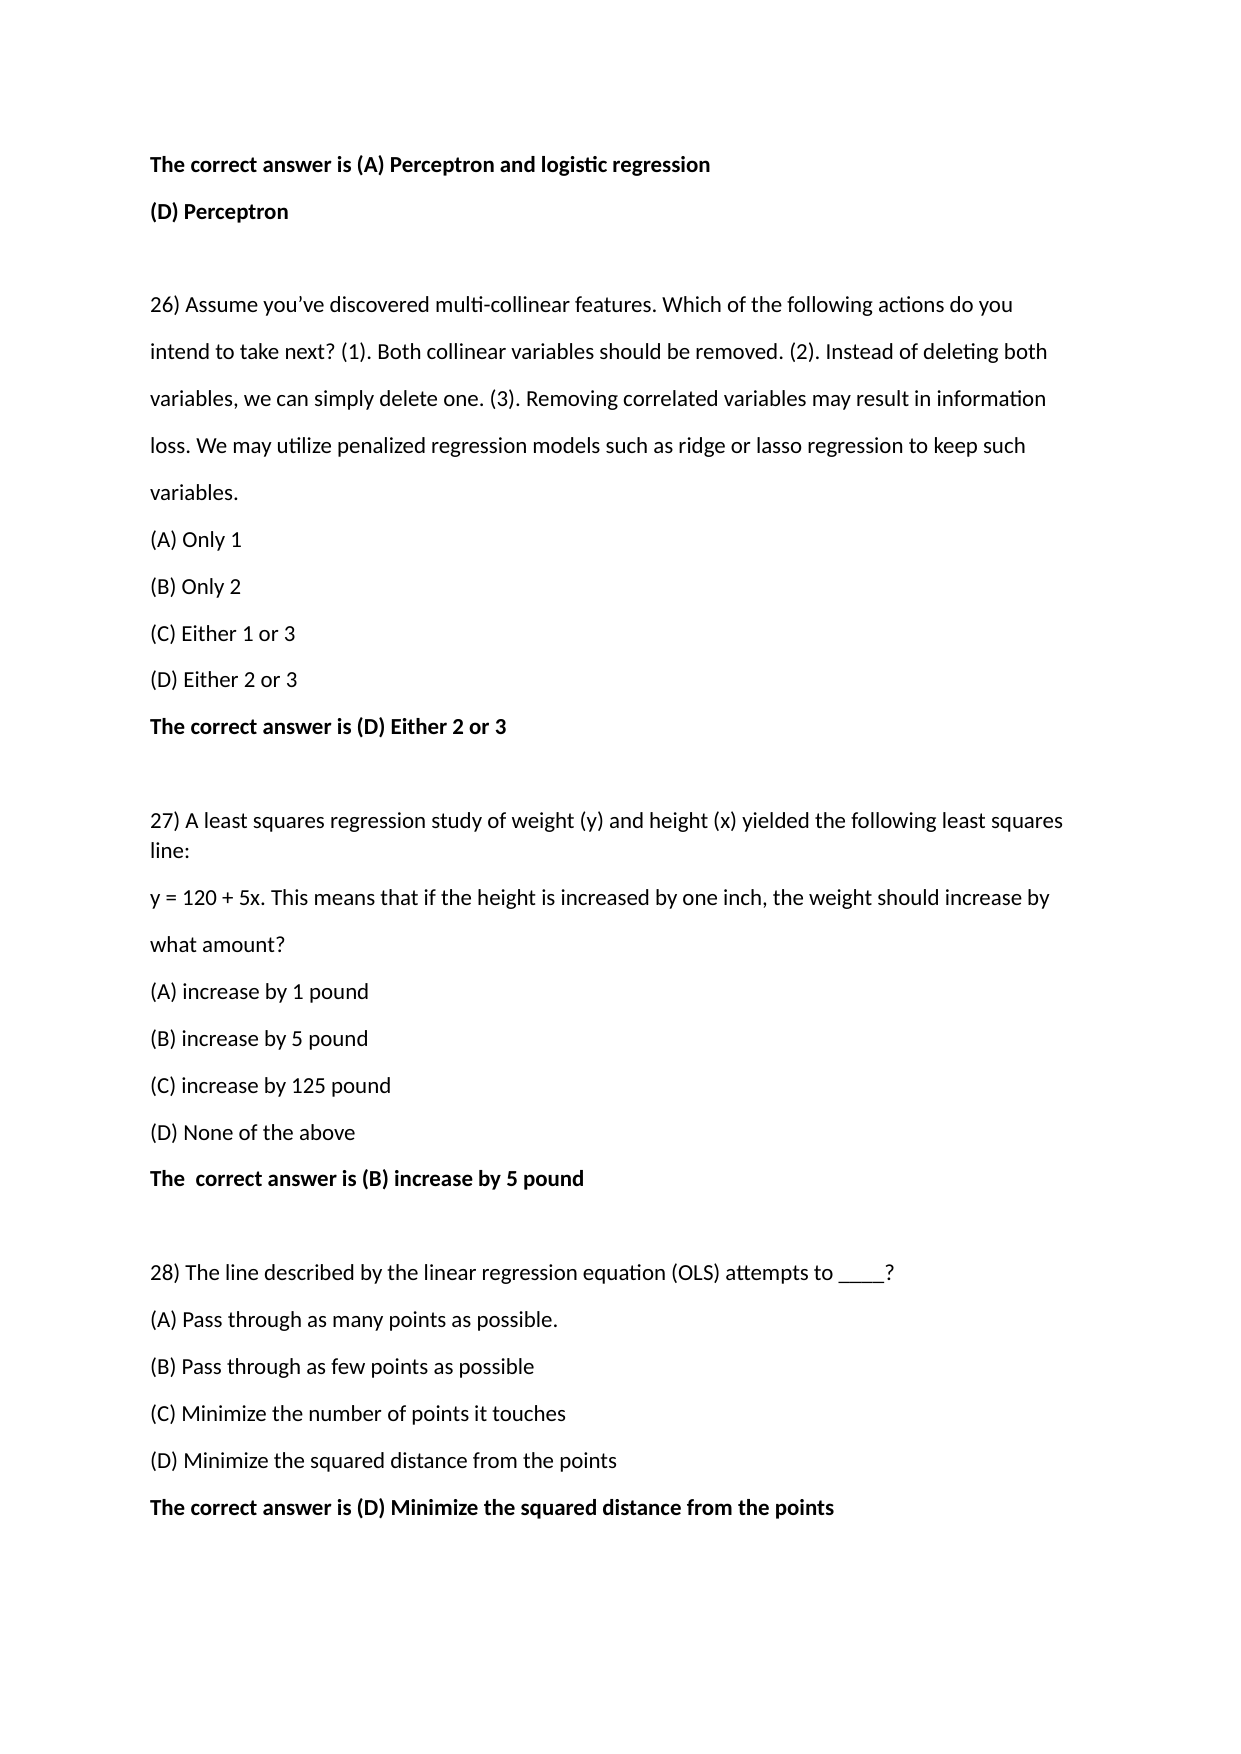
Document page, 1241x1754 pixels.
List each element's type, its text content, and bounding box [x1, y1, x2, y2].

text The correct answer is (D) Minimize the squared distance from the points [150, 1493, 1090, 1521]
text (D) None of the above [150, 1118, 1090, 1146]
text 28) The line described by the linear regression equation (OLS) attempts to ____? [150, 1258, 1090, 1286]
text 27) A least squares regression study of weight (y) and height (x) yielded the following least squares line: [150, 806, 1090, 864]
text (D) Either 2 or 3 [150, 666, 1090, 694]
text loss. We may utilize penalized regression models such as ridge or lasso regression to keep such [150, 431, 1090, 459]
text (D) Perceptron [150, 197, 1090, 225]
text The correct answer is (A) Perceptron and logistic regression [150, 150, 1090, 178]
text variables. [150, 478, 1090, 506]
text (D) Minimize the squared distance from the points [150, 1446, 1090, 1474]
text y = 120 + 5x. This means that if the height is increased by one inch, the weight should increase by [150, 883, 1090, 911]
text what amount? [150, 930, 1090, 958]
text (C) Minimize the number of points it touches [150, 1399, 1090, 1427]
text (B) Only 2 [150, 572, 1090, 600]
text (B) Pass through as few points as possible [150, 1352, 1090, 1380]
text (A) Pass through as many points as possible. [150, 1305, 1090, 1333]
text 26) Assume you’ve discovered multi-collinear features. Which of the following actions do you [150, 291, 1090, 319]
text The correct answer is (D) Either 2 or 3 [150, 712, 1090, 741]
text The correct answer is (B) increase by 5 pound [150, 1164, 1090, 1193]
text intend to take next? (1). Both collinear variables should be removed. (2). Instead of deleting both [150, 337, 1090, 366]
text (A) Only 1 [150, 525, 1090, 553]
text (B) increase by 5 pound [150, 1024, 1090, 1052]
text (A) increase by 1 pound [150, 977, 1090, 1005]
text variables, we can simply delete one. (3). Removing correlated variables may result in information [150, 384, 1090, 412]
text (C) increase by 125 pound [150, 1071, 1090, 1099]
text (C) Either 1 or 3 [150, 619, 1090, 647]
